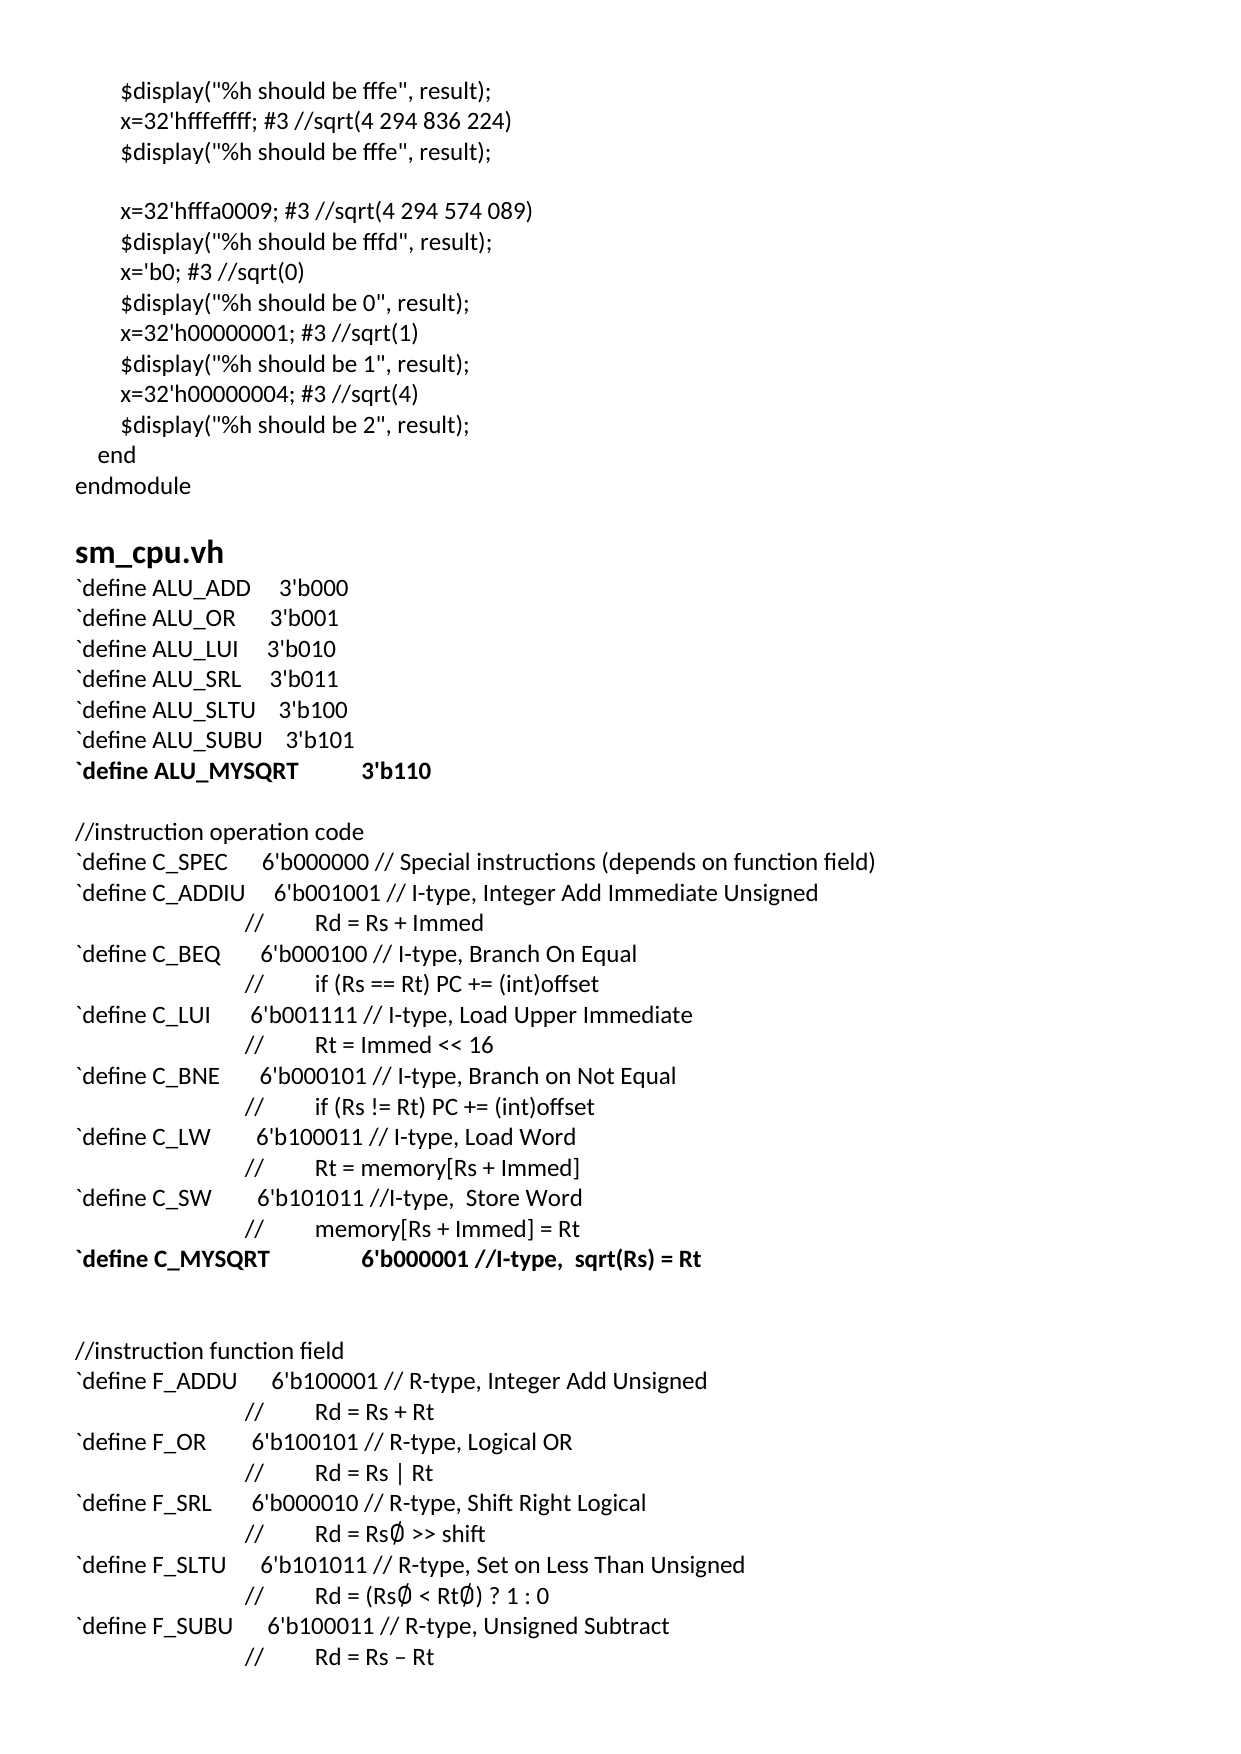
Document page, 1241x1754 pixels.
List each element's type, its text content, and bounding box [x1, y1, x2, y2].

text // if (Rs == Rt) PC += (int)offset [75, 968, 1165, 999]
text // Rt = Immed << 16 [75, 1029, 1165, 1060]
text // Rd = Rs + Immed [75, 907, 1165, 938]
text `define C_BNE 6'b000101 // I-type, Branch on Not Equal [75, 1060, 1165, 1091]
text `define C_LW 6'b100011 // I-type, Load Word [75, 1121, 1165, 1152]
text `define F_SRL 6'b000010 // R-type, Shift Right Logical [75, 1487, 1165, 1518]
text $display("%h should be fffe", result); [75, 75, 1165, 106]
text `define C_ADDIU 6'b001001 // I-type, Integer Add Immediate Unsigned [75, 877, 1165, 907]
text // Rd = (Rs∅ < Rt∅) ? 1 : 0 [75, 1579, 1165, 1611]
text end [75, 439, 1165, 470]
text x=32'h00000004; #3 //sqrt(4) [75, 378, 1165, 409]
text //instruction function field [75, 1335, 1165, 1365]
text `define ALU_SUBU 3'b101 [75, 724, 1165, 755]
text `define C_SPEC 6'b000000 // Special instructions (depends on function field) [75, 846, 1165, 877]
text `define C_BEQ 6'b000100 // I-type, Branch On Equal [75, 938, 1165, 968]
text `define C_SW 6'b101011 //I-type, Store Word [75, 1182, 1165, 1213]
text endmodule [75, 470, 1165, 501]
text `define ALU_SLTU 3'b100 [75, 694, 1165, 724]
text x=32'h00000001; #3 //sqrt(1) [75, 317, 1165, 348]
text //instruction operation code [75, 816, 1165, 846]
text // Rd = Rs + Rt [75, 1396, 1165, 1426]
text // Rd = Rs – Rt [75, 1641, 1165, 1672]
text // memory[Rs + Immed] = Rt [75, 1213, 1165, 1243]
text $display("%h should be 2", result); [75, 409, 1165, 439]
text `define F_SUBU 6'b100011 // R-type, Unsigned Subtract [75, 1611, 1165, 1641]
text sm_cpu.vh [75, 531, 1165, 572]
text x=32'hfffa0009; #3 //sqrt(4 294 574 089) [75, 195, 1165, 226]
text x='b0; #3 //sqrt(0) [75, 256, 1165, 287]
text `define ALU_OR 3'b001 [75, 602, 1165, 633]
text // Rd = Rs∅ >> shift [75, 1518, 1165, 1549]
text // Rd = Rs | Rt [75, 1457, 1165, 1487]
text $display("%h should be fffd", result); [75, 226, 1165, 256]
text `define ALU_LUI 3'b010 [75, 633, 1165, 663]
text x=32'hfffeffff; #3 //sqrt(4 294 836 224) [75, 106, 1165, 136]
text // Rt = memory[Rs + Immed] [75, 1152, 1165, 1182]
text `define ALU_ADD 3'b000 [75, 572, 1165, 602]
text `define F_OR 6'b100101 // R-type, Logical OR [75, 1426, 1165, 1457]
text // if (Rs != Rt) PC += (int)offset [75, 1091, 1165, 1121]
text $display("%h should be fffe", result); [75, 136, 1165, 167]
text `define F_SLTU 6'b101011 // R-type, Set on Less Than Unsigned [75, 1549, 1165, 1579]
text $display("%h should be 0", result); [75, 287, 1165, 317]
text `define ALU_SRL 3'b011 [75, 663, 1165, 694]
text $display("%h should be 1", result); [75, 348, 1165, 378]
text `define C_MYSQRT 6'b000001 //I-type, sqrt(Rs) = Rt [75, 1243, 1165, 1304]
text `define ALU_MYSQRT 3'b110 [75, 755, 1165, 785]
text `define F_ADDU 6'b100001 // R-type, Integer Add Unsigned [75, 1365, 1165, 1396]
text `define C_LUI 6'b001111 // I-type, Load Upper Immediate [75, 999, 1165, 1029]
